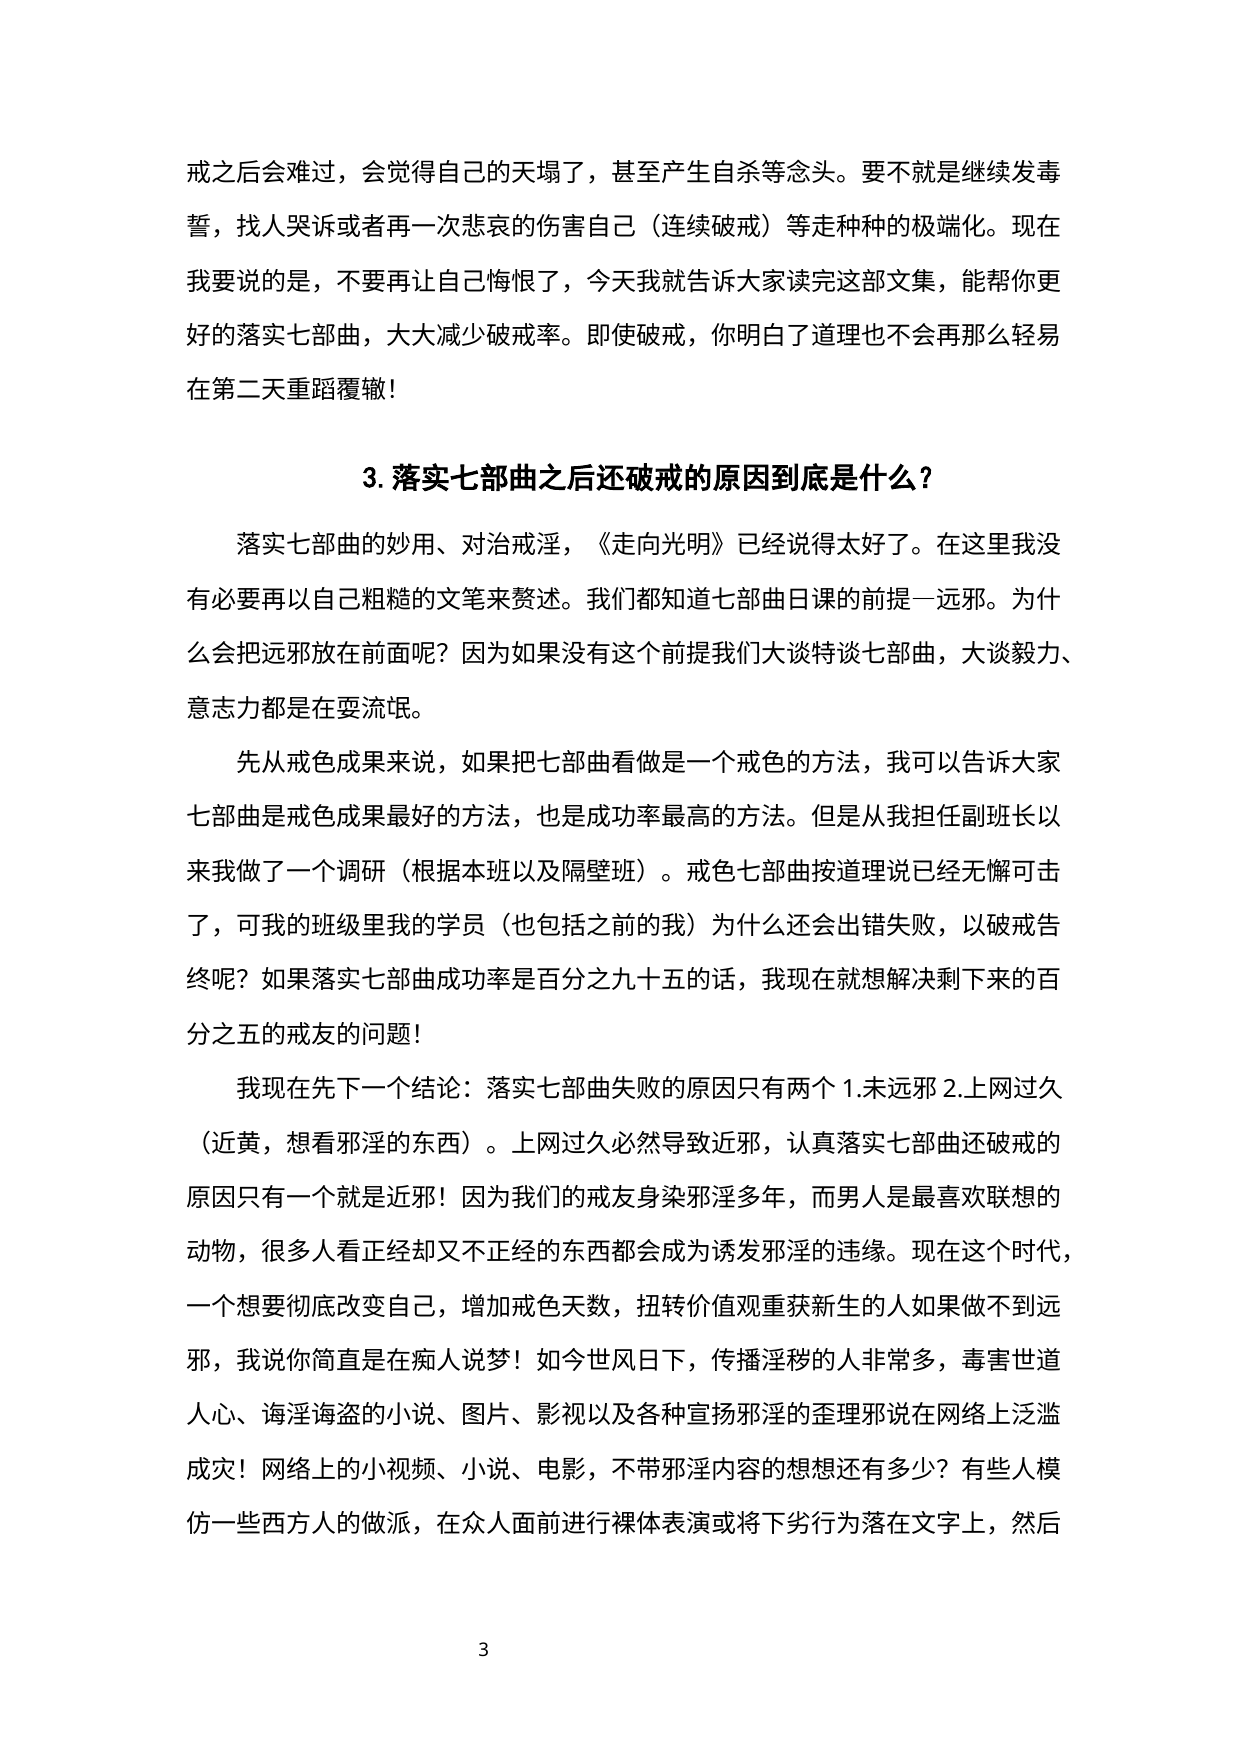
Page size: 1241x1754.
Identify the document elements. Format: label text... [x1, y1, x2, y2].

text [186, 152, 1070, 406]
list 先从戒色成果来说，如果把七部曲看做是一个戒色的方法，我可以告诉大家七部曲是戒色成果最好的方法，也是成功率最高的方法。但是从我担任副班长以来我做了一个调研（根据本班以及隔壁班）。戒色七部曲按道理说已经无懈可击了，可我的班级里我的学员（也包括之前的我）为什么还会出错失败，以破戒告终呢？如果落实七部曲成功率是百分之九十五的话，我现在就想解决剩下来的百分之五的戒友的问题！ [186, 742, 1070, 1051]
list 3.落实七部曲之后还破戒的原因到底是什么？ [237, 458, 1070, 492]
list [186, 1069, 1070, 1540]
list 落实七部曲的妙用、对治戒淫，《走向光明》已经说得太好了。在这里我没有必要再以自己粗糙的文笔来赘述。我们都知道七部曲日课的前提—远邪。为什么会把远邪放在前面呢？因为如果没有这个前提我们大谈特谈七部曲，大谈毅力、意志力都是在耍流氓。 [186, 525, 1070, 724]
